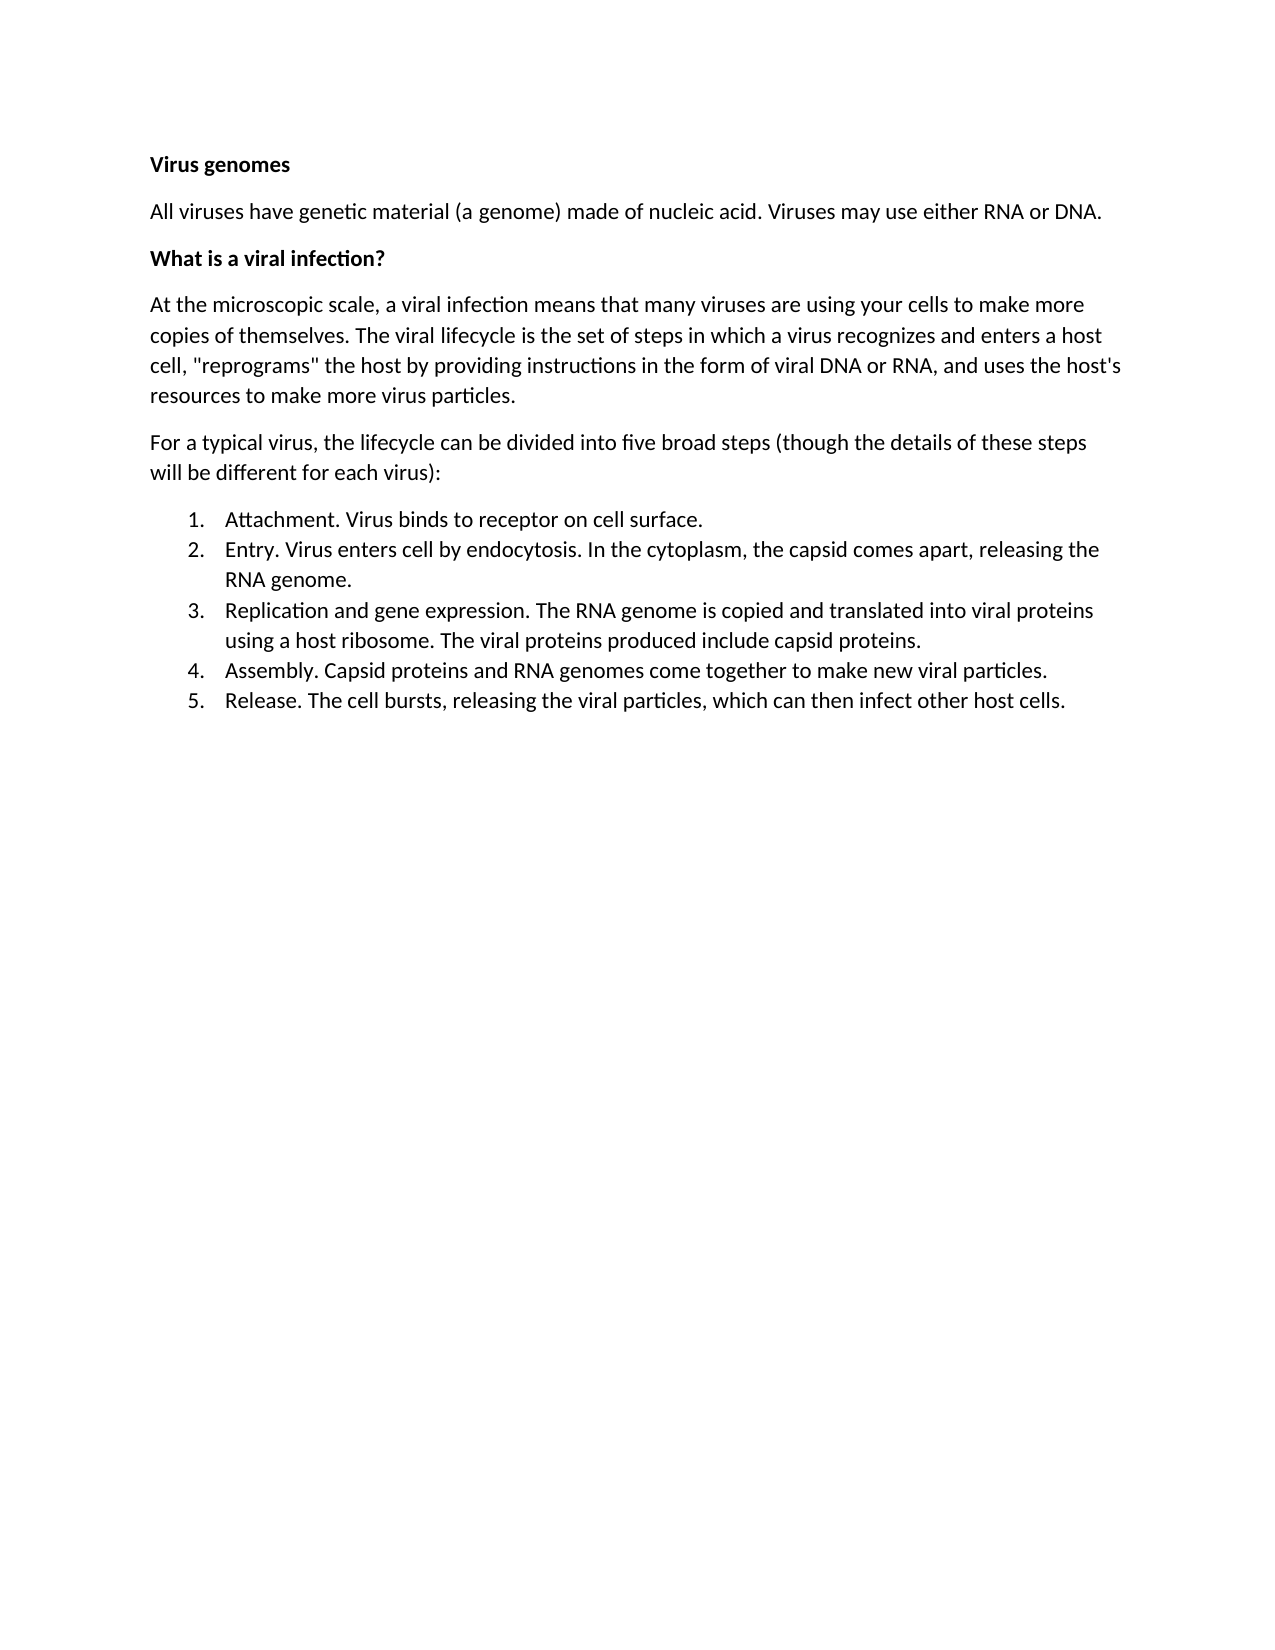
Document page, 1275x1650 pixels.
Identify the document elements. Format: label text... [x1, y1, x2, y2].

list Entry. Virus enters cell by endocytosis. In the cytoplasm, the capsid comes apart, releasing the RNA genome. [187, 535, 1125, 594]
text At the microscopic scale, a viral infection means that many viruses are using your cells to make more copies of themselves. The viral lifecycle is the set of steps in which a virus recognizes and enters a host cell, "reprograms" the host by providing instructions in the form of viral DNA or RNA, and uses the host's resources to make more virus particles. [150, 291, 1125, 409]
text All viruses have genetic material (a genome) made of nucleic acid. Viruses may use either RNA or DNA. [150, 197, 1125, 225]
text What is a viral infection? [150, 244, 1125, 272]
list Replication and gene expression. The RNA genome is copied and translated into viral proteins using a host ribosome. The viral proteins produced include capsid proteins. [187, 596, 1125, 654]
list Assembly. Capsid proteins and RNA genomes come together to make new viral particles. [187, 656, 1125, 684]
text Virus genomes [150, 150, 1125, 178]
text For a typical virus, the lifecycle can be divided into five broad steps (though the details of these steps will be different for each virus): [150, 428, 1125, 486]
list Attachment. Virus binds to receptor on cell surface. [187, 505, 1125, 533]
list Release. The cell bursts, releasing the viral particles, which can then infect other host cells. [187, 686, 1125, 714]
